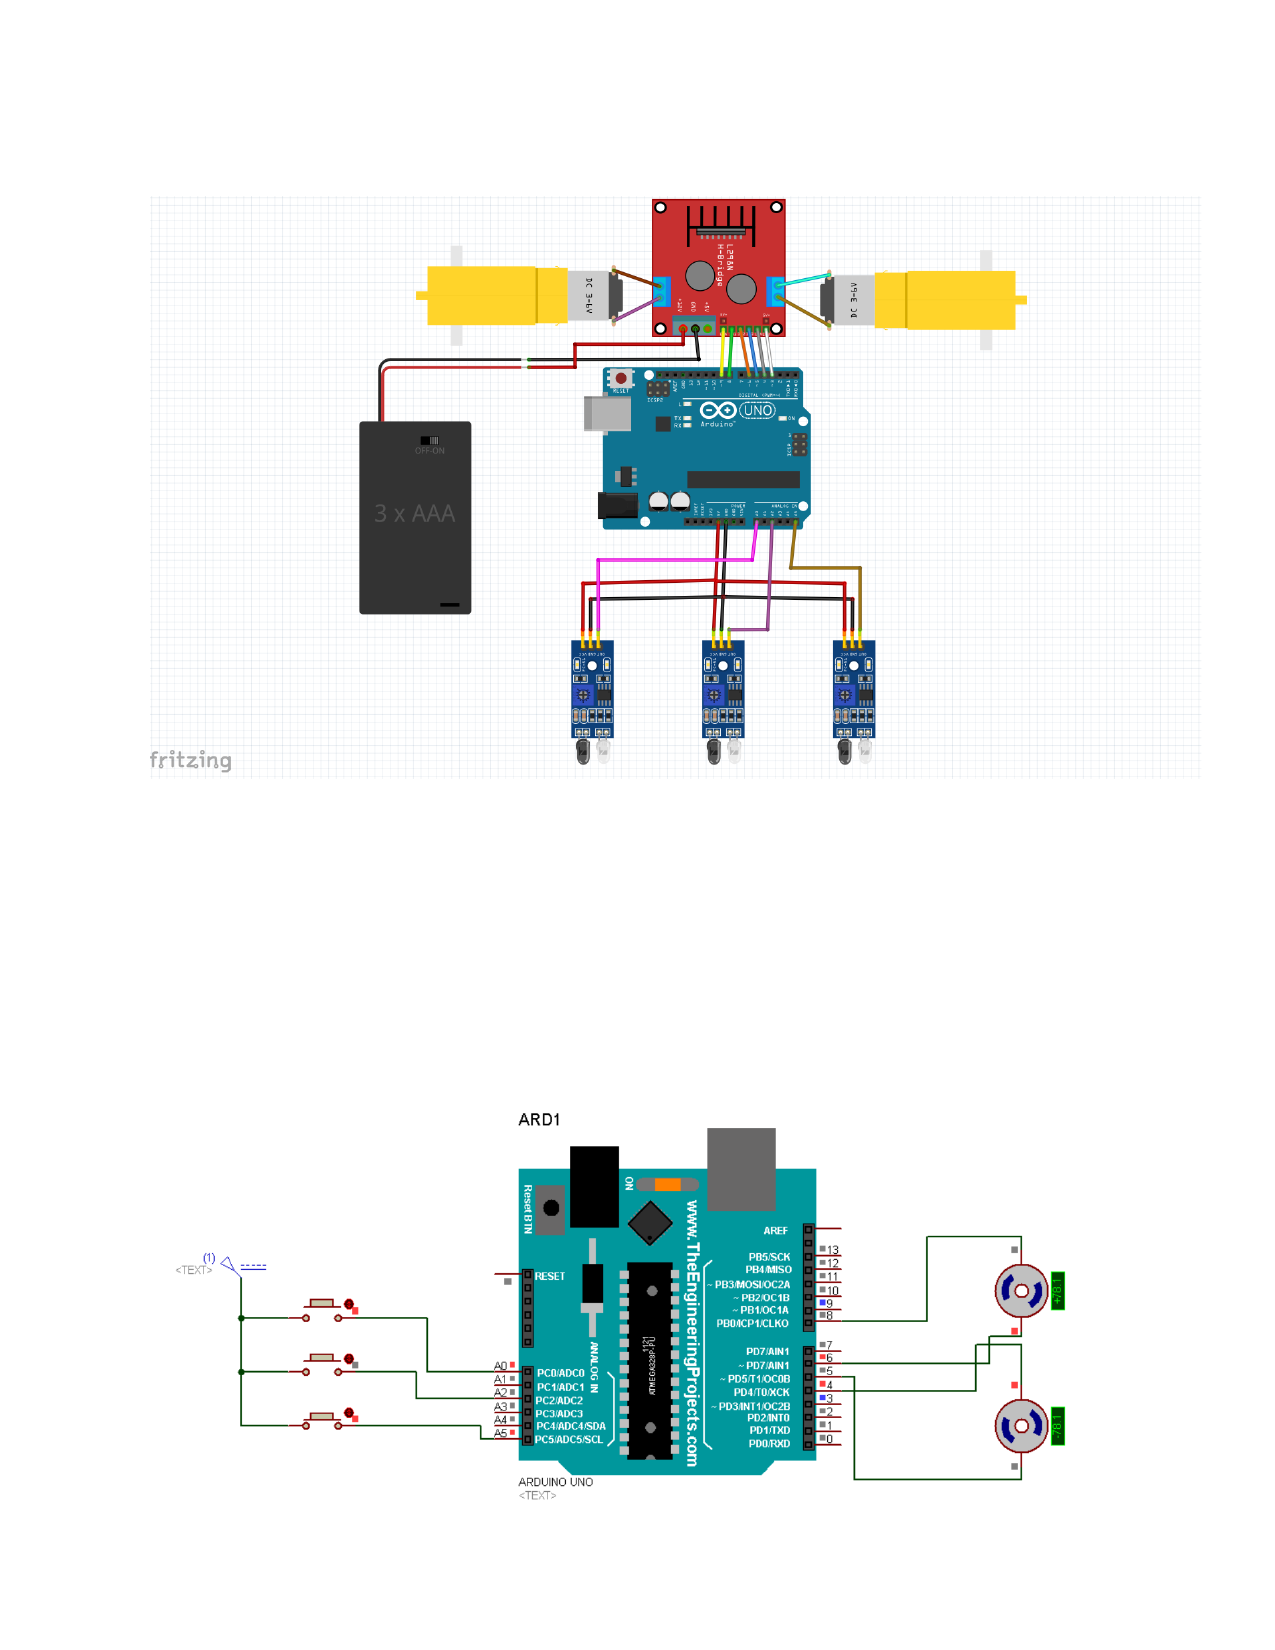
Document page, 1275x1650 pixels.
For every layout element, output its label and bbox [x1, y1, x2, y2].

picture [149, 1061, 1125, 1530]
picture [150, 196, 1202, 779]
